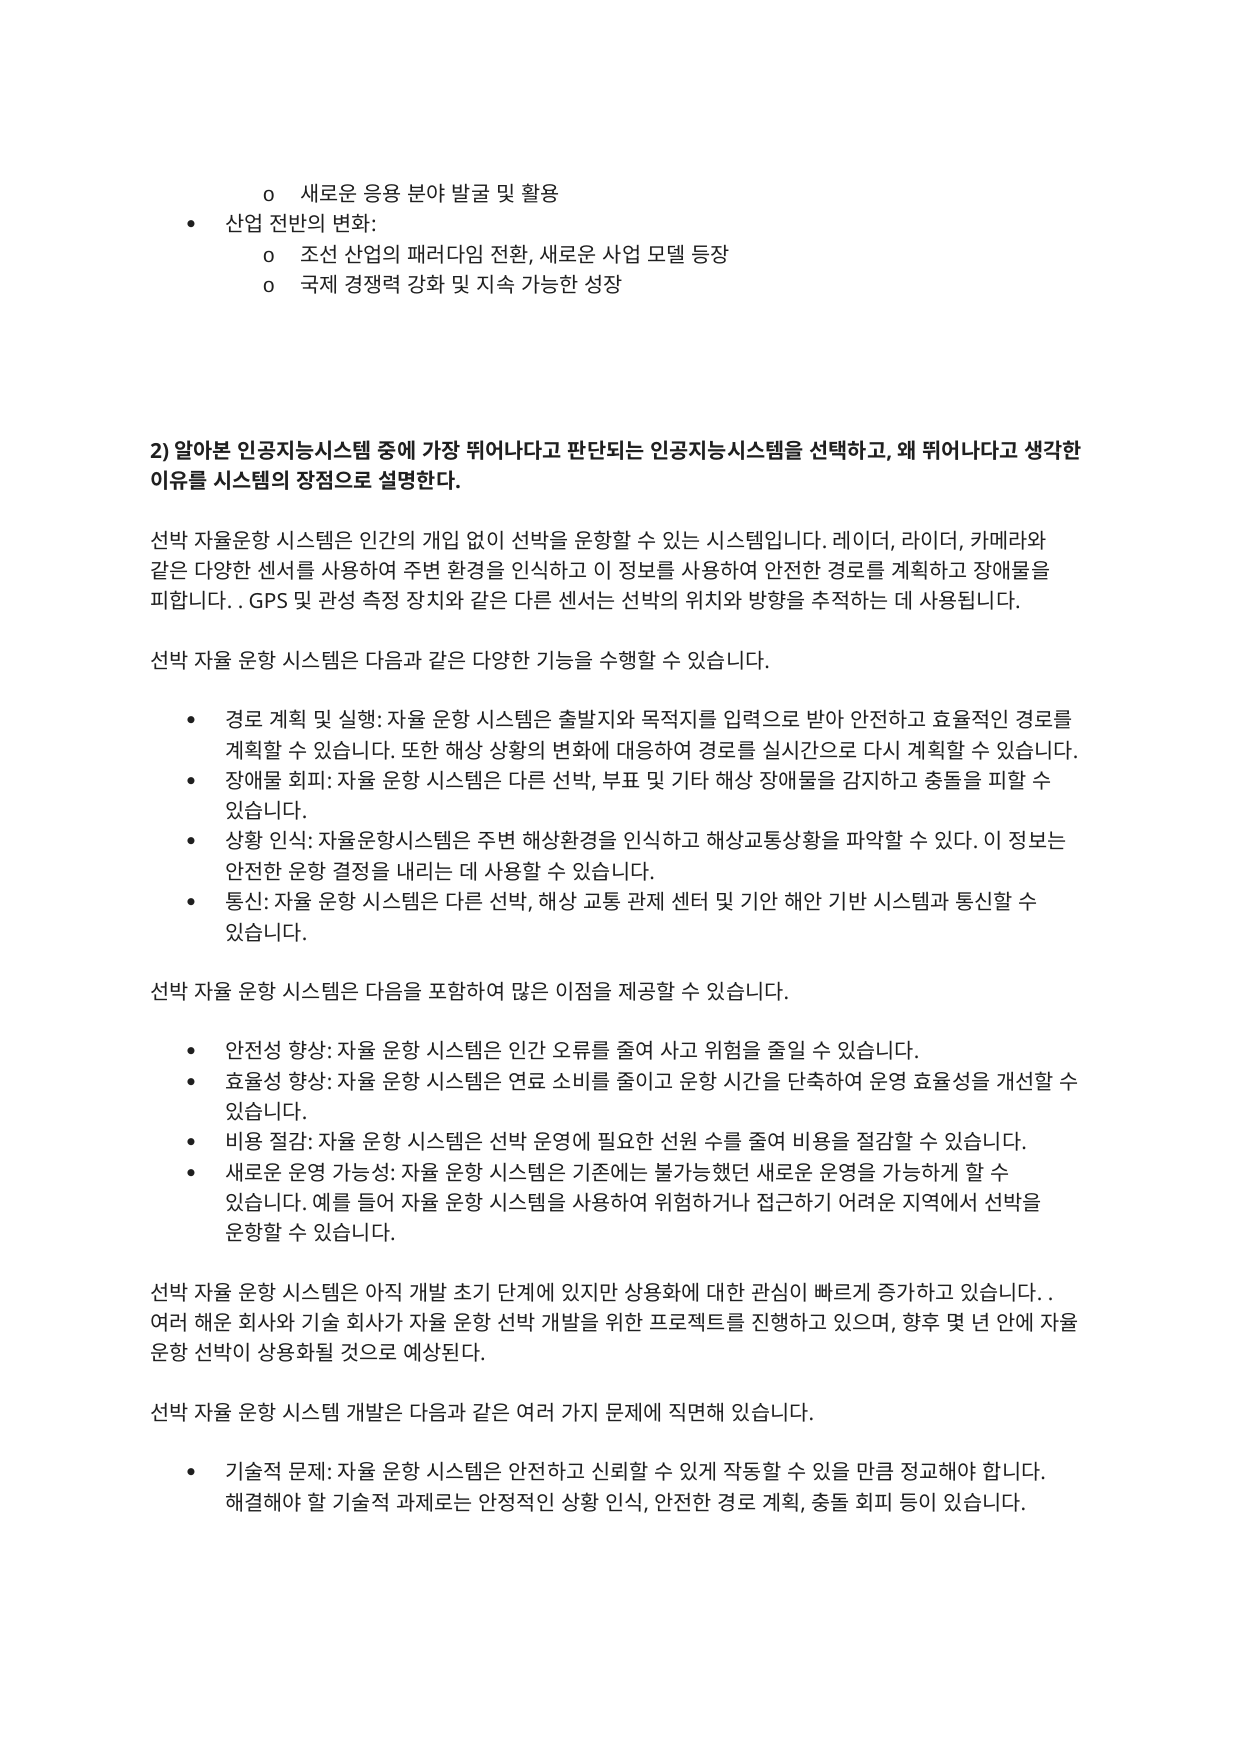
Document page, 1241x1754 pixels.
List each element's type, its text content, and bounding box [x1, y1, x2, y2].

list 통신: 자율 운항 시스템은 다른 선박, 해상 교통 관제 센터 및 기안 해안 기반 시스템과 통신할 수 있습니다. [187, 885, 1090, 946]
list 기술적 문제: 자율 운항 시스템은 안전하고 신뢰할 수 있게 작동할 수 있을 만큼 정교해야 합니다. 해결해야 할 기술적 과제로는 안정적인 상황 인식, 안전한 경로 계획, 충돌 회피 등이 있습니다. [187, 1456, 1090, 1516]
list 새로운 응용 분야 발굴 및 활용 [262, 177, 1090, 208]
list 국제 경쟁력 강화 및 지속 가능한 성장 [262, 268, 1090, 299]
list 새로운 운영 가능성: 자율 운항 시스템은 기존에는 불가능했던 새로운 운영을 가능하게 할 수 있습니다. 예를 들어 자율 운항 시스템을 사용하여 위험하거나 접근하기 어려운 지역에서 선박을 운항할 수 있습니다. [187, 1156, 1090, 1247]
text 2) 알아본 인공지능시스템 중에 가장 뛰어나다고 판단되는 인공지능시스템을 선택하고, 왜 뛰어나다고 생각한 이유를 시스템의 장점으로 설명한다. [150, 406, 1090, 495]
text 선박 자율 운항 시스템은 다음을 포함하여 많은 이점을 제공할 수 있습니다. [150, 975, 1090, 1006]
text 선박 자율 운항 시스템 개발은 다음과 같은 여러 가지 문제에 직면해 있습니다. [150, 1396, 1090, 1426]
list 산업 전반의 변화: [187, 208, 1090, 238]
list 경로 계획 및 실행: 자율 운항 시스템은 출발지와 목적지를 입력으로 받아 안전하고 효율적인 경로를 계획할 수 있습니다. 또한 해상 상황의 변화에 대응하여 경로를 실시간으로 다시 계획할 수 있습니다. [187, 703, 1090, 764]
text 선박 자율 운항 시스템은 다음과 같은 다양한 기능을 수행할 수 있습니다. [150, 644, 1090, 674]
list 조선 산업의 패러다임 전환, 새로운 사업 모델 등장 [262, 238, 1090, 268]
text 선박 자율운항 시스템은 인간의 개입 없이 선박을 운항할 수 있는 시스템입니다. 레이더, 라이더, 카메라와 같은 다양한 센서를 사용하여 주변 환경을 인식하고 이 정보를 사용하여 안전한 경로를 계획하고 장애물을 피합니다. . GPS 및 관성 측정 장치와 같은 다른 센서는 선박의 위치와 방향을 추적하는 데 사용됩니다. [150, 524, 1090, 615]
list 비용 절감: 자율 운항 시스템은 선박 운영에 필요한 선원 수를 줄여 비용을 절감할 수 있습니다. [187, 1126, 1090, 1156]
list 장애물 회피: 자율 운항 시스템은 다른 선박, 부표 및 기타 해상 장애물을 감지하고 충돌을 피할 수 있습니다. [187, 764, 1090, 825]
list 안전성 향상: 자율 운항 시스템은 인간 오류를 줄여 사고 위험을 줄일 수 있습니다. [187, 1035, 1090, 1065]
list 상황 인식: 자율운항시스템은 주변 해상환경을 인식하고 해상교통상황을 파악할 수 있다. 이 정보는 안전한 운항 결정을 내리는 데 사용할 수 있습니다. [187, 825, 1090, 885]
text 선박 자율 운항 시스템은 아직 개발 초기 단계에 있지만 상용화에 대한 관심이 빠르게 증가하고 있습니다. . 여러 해운 회사와 기술 회사가 자율 운항 선박 개발을 위한 프로젝트를 진행하고 있으며, 향후 몇 년 안에 자율 운항 선박이 상용화될 것으로 예상된다. [150, 1276, 1090, 1367]
list 효율성 향상: 자율 운항 시스템은 연료 소비를 줄이고 운항 시간을 단축하여 운영 효율성을 개선할 수 있습니다. [187, 1065, 1090, 1126]
